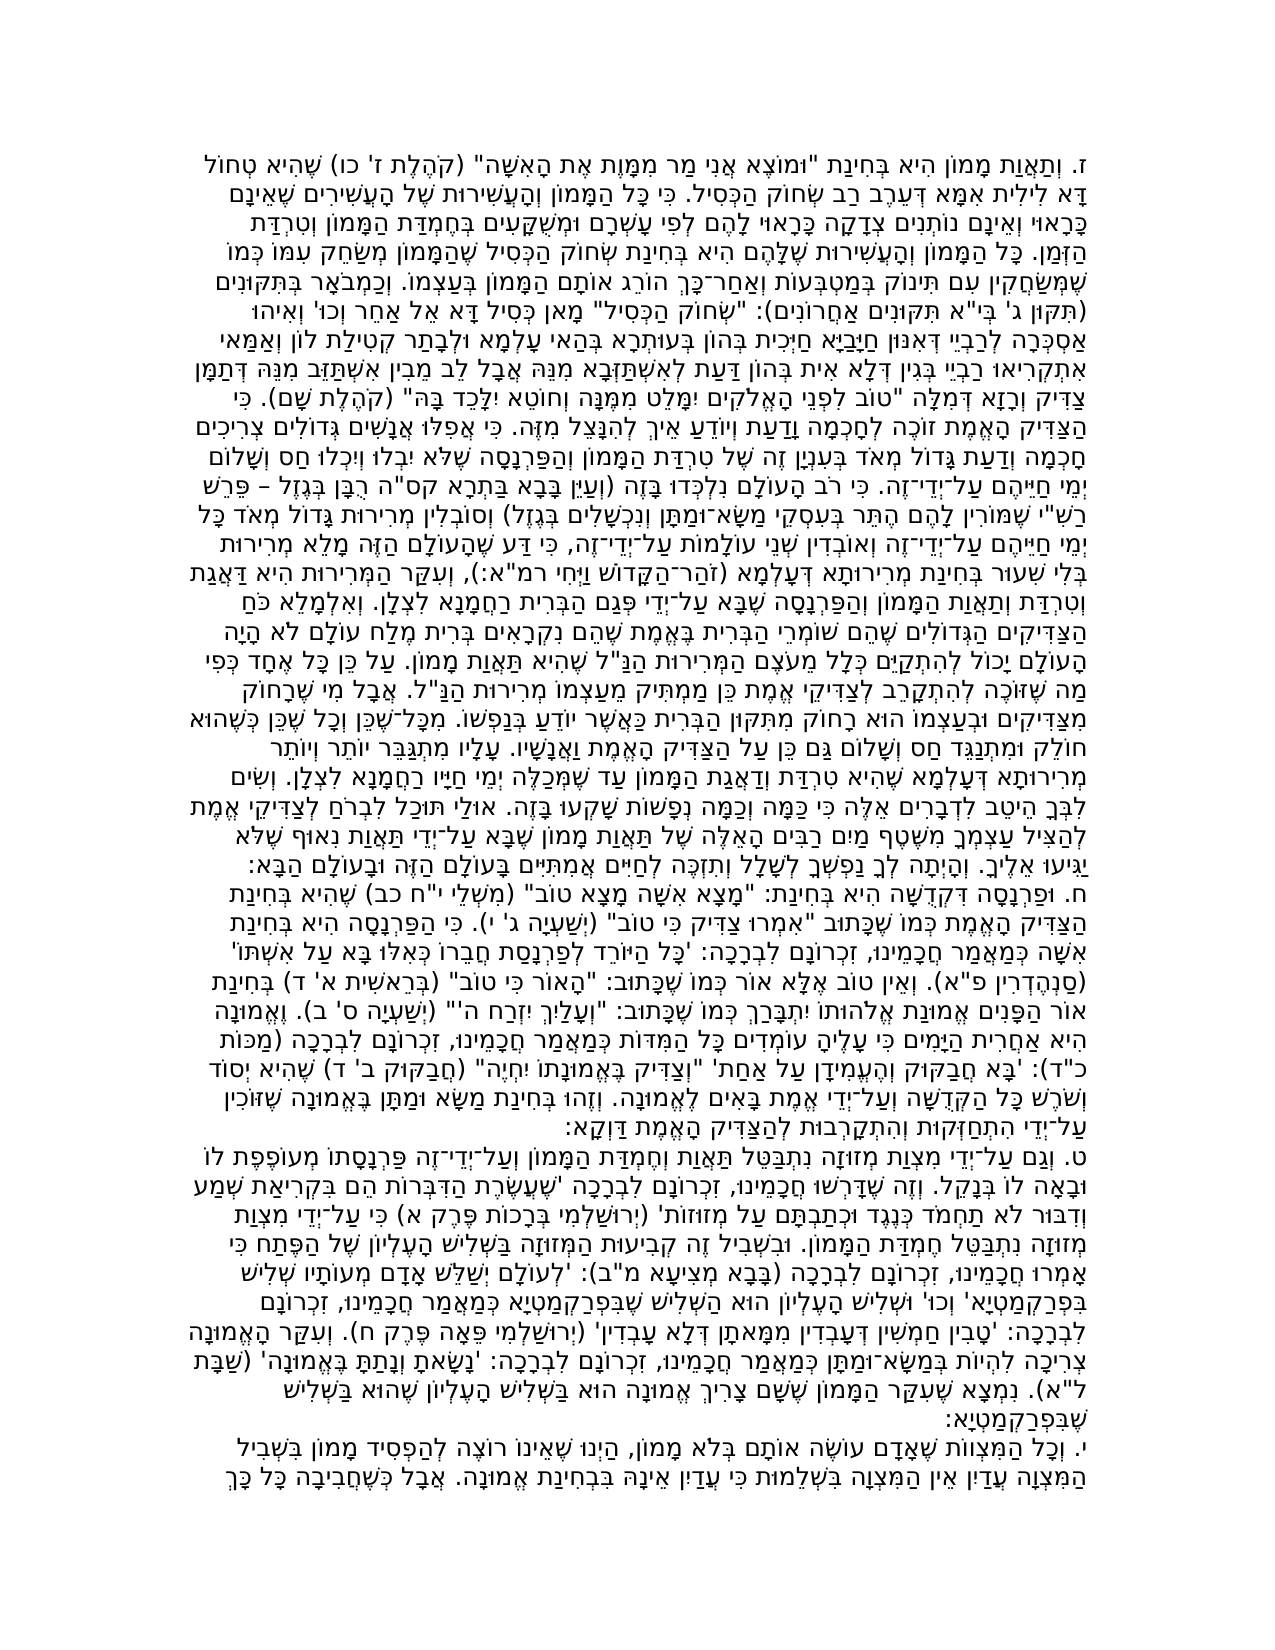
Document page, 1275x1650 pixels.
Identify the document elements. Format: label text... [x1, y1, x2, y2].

text ז. וְתַאֲוַת מָמוֹן הִיא בְּחִינַת "וּמוֹצֶא אֲנִי מַר מִמָּוֶת אֶת הָאִשָּׁה" (קֹהֶלֶת ז' כו) שֶׁהִיא טְחוֹל דָּא לִילִית אִמָּא דְּעֵרֶב רַב שְׂחוֹק הַכְּסִיל. כִּי כָּל הַמָּמוֹן וְהָעֲשִׁירוּת שֶׁל הָעֲשִׁירִים שֶׁאֵינָם כָּרָאוּי וְאֵינָם נוֹתְנִים צְדָקָה כָּרָאוּי לָהֶם לְפִי עָשְׁרָם וּמְשֻׁקָּעִים בְּחֶמְדַּת הַמָּמוֹן וְטִרְדַּת הַזְּמַן. כָּל הַמָּמוֹן וְהָעֲשִׁירוּת שֶׁלָּהֶם הִיא בְּחִינַת שְׂחוֹק הַכְּסִיל שֶׁהַמָּמוֹן מְשַׂחֵק עִמּוֹ כְּמוֹ שֶׁמְּשַׂחֲקִין עִם תִּינוֹק בְּמַטְבְּעוֹת וְאַחַר־כָּךְ הוֹרֵג אוֹתָם הַמָּמוֹן בְּעַצְמוֹ. וְכַמְבֹאָר בְּתִּקּוּנִים (תִּקּוּן ג' בְּי"א תִּקּוּנִים אַחֲרוֹנִים): "שְׂחוֹק הַכְּסִיל" מָאן כְּסִיל דָּא אֵל אַחֵר וְכוּ' וְאִיהוּ אַסְכְּרָה לְרַבְיֵי דְּאִנּוּן חַיָּבַיָּא חַיְּכִית בְּהוֹן בְּעוּתְרָא בְּהַאי עָלְמָא וּלְבָתַר קְטִילַת לוֹן וְאַמַּאי אִתְקְרִיאוּ רַבְיֵי בְּגִין דְּלָא אִית בְּהוֹן דַּעַת לְאִשְׁתַּזְּבָא מִנֵּהּ אֲבָל לֵב מֵבִין אִשְׁתַּזֵּב מִנֵּהּ דְּתַמָּן צַדִּיק וְרָזָא דְּמִלָּה "טוֹב לִפְנֵי הָאֱלֹקִים יִמָּלֵט מִמֶּנָּה וְחוֹטֵא יִלָּכֵד בָּהּ" (קֹהֶלֶת שָׁם). כִּי הַצַּדִּיק הָאֱמֶת זוֹכֶה לְחָכְמָה וָדַעַת וְיוֹדֵעַ אֵיךְ לְהִנָּצֵל מִזֶּה. כִּי אֲפִלּוּ אֲנָשִׁים גְּדוֹלִים צְרִיכִים חָכְמָה וְדַעַת גָּדוֹל מְאֹד בְּעִנְיָן זֶה שֶׁל טִרְדַּת הַמָּמוֹן וְהַפַּרְנָסָה שֶׁלֹּא יִבְלוּ וְיִכְלוּ חַס וְשָׁלוֹם יְמֵי חַיֵּיהֶם עַל־יְדֵי־זֶה. כִּי רֹב הָעוֹלָם נִלְכְּדוּ בָּזֶה (וְעַיֵּן בָּבָא בַּתְרָא קס"ה רֻבָּן בְּגֶזֶל – פֵּרֵשׁ רַשִׁ"י שֶׁמּוֹרִין לָהֶם הֶתֵּר בְּעִסְקֵי מַשָּׂא־וּמַתָּן וְנִכְשָׁלִים בְּגֶזֶל) וְסוֹבְלִין מְרִירוּת גָּדוֹל מְאֹד כָּל יְמֵי חַיֵּיהֶם עַל־יְדֵי־זֶה וְאוֹבְדִין שְׁנֵי עוֹלָמוֹת עַל־יְדֵי־זֶה, כִּי דַּע שֶׁהָעוֹלָם הַזֶּה מָלֵא מְרִירוּת בְּלִי שִׁעוּר בְּחִינַת מְרִירוּתָא דְּעָלְמָא (זֹהַר־הַקָּדוֹשׁ וַיְּחִי רמ"א:), וְעִקַּר הַמְּרִירוּת הִיא דַּאֲגַת וְטִרְדַּת וְתַאֲוַת הַמָּמוֹן וְהַפַּרְנָסָה שֶׁבָּא עַל־יְדֵי פְּגַם הַבְּרִית רַחֲמָנָא לִצְלָן. וְאִלְמָלֵא כֹּחַ הַצַּדִּיקִים הַגְּדוֹלִים שֶׁהֵם שׁוֹמְרֵי הַבְּרִית בֶּאֱמֶת שֶׁהֵם נִקְרָאִים בְּרִית מֶלַח עוֹלָם לֹא הָיָה הָעוֹלָם יָכוֹל לְהִתְקַיֵּם כְּלָל מֵעֹצֶם הַמְּרִירוּת הַנַּ"ל שֶׁהִיא תַּאֲוַת מָמוֹן. עַל כֵּן כָּל אֶחָד כְּפִי מַה שֶּׁזּוֹכֶה לְהִתְקָרֵב לְצַדִּיקֵי אֱמֶת כֵּן מַמְתִּיק מֵעַצְמוֹ מְרִירוּת הַנַּ"ל. אֲבָל מִי שֶׁרָחוֹק מִצַּדִּיקִים וּבְעַצְמוֹ הוּא רָחוֹק מִתִּקּוּן הַבְּרִית כַּאֲשֶׁר יוֹדֵעַ בְּנַפְשׁוֹ. מִכָּל־שֶׁכֵּן וְכָל שֶׁכֵּן כְּשֶׁהוּא חוֹלֵק וּמִתְנַגֵּד חַס וְשָׁלוֹם גַּם כֵּן עַל הַצַּדִּיק הָאֱמֶת וַאֲנָשָׁיו. עָלָיו מִתְגַּבֵּר יוֹתֵר וְיוֹתֵר מְרִירוּתָא דְּעָלְמָא שֶׁהִיא טִרְדַּת וְדַאֲגַת הַמָּמוֹן עַד שֶׁמְּכַלֶּה יְמֵי חַיָּיו רַחֲמָנָא לִצְלָן. וְשִׂים לִבְּךָ הֵיטֵב לִדְבָרִים אֵלֶּה כִּי כַּמָּה וְכַמָּה נְפָשׁוֹת שָׁקְעוּ בָּזֶה. אוּלַי תּוּכַל לִבְרֹחַ לְצַדִּיקֵי אֱמֶת לְהַצִּיל עַצְמְךָ מִשֶּׁטֶף מַיִם רַבִּים הָאֵלֶּה שֶׁל תַּאֲוַת מָמוֹן שֶׁבָּא עַל־יְדֵי תַּאֲוַת נִאוּף שֶׁלֹּא יַגִּיעוּ אֵלֶיךָ. וְהָיְתָה לְךָ נַפְשְׁךָ לְשָׁלָל וְתִזְכֶּה לְחַיִּים אֲמִתִּיִּים בָּעוֹלָם הַזֶּה וּבָעוֹלָם הַבָּא: [187, 150, 1087, 879]
text ח. וּפַרְנָסָה דִּקְדֻשָּׁה הִיא בְּחִינַת: "מָצָא אִשָּׁה מָצָא טוֹב" (מִשְׁלֵי י"ח כב) שֶׁהִיא בְּחִינַת הַצַּדִּיק הָאֱמֶת כְּמוֹ שֶׁכָּתוּב "אִמְרוּ צַדִּיק כִּי טוֹב" (יְשַׁעְיָה ג' י). כִּי הַפַּרְנָסָה הִיא בְּחִינַת אִשָּׁה כְּמַאֲמַר חֲכָמֵינוּ, זִכְרוֹנָם לִבְרָכָה: 'כָּל הַיּוֹרֵד לְפַרְנָסַת חֲבֵרוֹ כְּאִלּוּ בָּא עַל אִשְׁתּוֹ' (סַנְהֶדְרִין פ"א). וְאֵין טוֹב אֶלָּא אוֹר כְּמוֹ שֶׁכָּתוּב: "הָאוֹר כִּי טוֹב" (בְּרֵאשִׁית א' ד) בְּחִינַת אוֹר הַפָּנִים אֱמוּנַת אֱלֹהוּתוֹ יִתְבָּרַךְ כְּמוֹ שֶׁכָּתוּב: "וְעָלַיִךְ יִזְרַח ה'" (יְשַׁעְיָה ס' ב). וֶאֱמוּנָה הִיא אַחֲרִית הַיָּמִים כִּי עָלֶיהָ עוֹמְדִים כָּל הַמִּדּוֹת כְּמַאֲמַר חֲכָמֵינוּ, זִכְרוֹנָם לִבְרָכָה (מַכּוֹת כ"ד): 'בָּא חֲבַקּוּק וְהֶעֱמִידָן עַל אַחַת' "וְצַדִּיק בֶּאֱמוּנָתוֹ יִחְיֶה" (חֲבַקּוּק ב' ד) שֶׁהִיא יְסוֹד וְשֹׁרֶשׁ כָּל הַקְּדֻשָּׁה וְעַל־יְדֵי אֱמֶת בָּאִים לֶאֱמוּנָה. וְזֶהוּ בְּחִינַת מַשָּׂא וּמַתָּן בֶּאֱמוּנָה שֶׁזּוֹכִין עַל־יְדֵי הִתְחַזְּקוּת וְהִתְקָרְבוּת לְהַצַּדִּיק הָאֱמֶת דַּוְקָא: [187, 879, 1087, 1142]
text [187, 1433, 1087, 1492]
text ט. וְגַם עַל־יְדֵי מִצְוַת מְזוּזָה נִתְבַּטֵּל תַּאֲוַת וְחֶמְדַּת הַמָּמוֹן וְעַל־יְדֵי־זֶה פַּרְנָסָתוֹ מְעוֹפֶפֶת לוֹ וּבָאָה לוֹ בְּנָקֵל. וְזֶה שֶׁדָּרְשׁוּ חֲכָמֵינוּ, זִכְרוֹנָם לִבְרָכָה 'שֶׁעֲשֶׂרֶת הַדִּבְּרוֹת הֵם בִּקְרִיאַת שְׁמַע וְדִבּוּר לֹא תַחְמֹד כְּנֶגֶד וּכְתַבְתָּם עַל מְזוּזוֹת' (יְרוּשַׁלְמִי בְּרָכוֹת פֶּרֶק א) כִּי עַל־יְדֵי מִצְוַת מְזוּזָה נִתְבַּטֵּל חֶמְדַּת הַמָּמוֹן. וּבִשְׁבִיל זֶה קְבִיעוּת הַמְּזוּזָה בַּשְּׁלִישׁ הָעֶלְיוֹן שֶׁל הַפֶּתַח כִּי אָמְרוּ חֲכָמֵינוּ, זִכְרוֹנָם לִבְרָכָה (בָּבָא מְצִיעָא מ"ב): 'לְעוֹלָם יְשַׁלֵּשׁ אָדָם מְעוֹתָיו שְׁלִישׁ בִּפְרַקְמַטְיָא' וְכוּ' וּשְׁלִישׁ הָעֶלְיוֹן הוּא הַשְּׁלִישׁ שֶׁבִּפְרַקְמַטְיָא כְּמַאֲמַר חֲכָמֵינוּ, זִכְרוֹנָם לִבְרָכָה: 'טָבִין חַמְשִׁין דְּעָבְדִין מִמָּאתָן דְּלָא עָבְדִין' (יְרוּשַׁלְמִי פֵּאָה פֶּרֶק ח). וְעִקַּר הָאֱמוּנָה צְרִיכָה לִהְיוֹת בְּמַשָּׂא־וּמַתָּן כְּמַאֲמַר חֲכָמֵינוּ, זִכְרוֹנָם לִבְרָכָה: 'נָשָׂאתָ וְנָתַתָּ בֶּאֱמוּנָה' (שַׁבָּת ל"א). נִמְצָא שֶׁעִקַּר הַמָּמוֹן שֶׁשָּׁם צָרִיךְ אֱמוּנָה הוּא בַּשְּׁלִישׁ הָעֶלְיוֹן שֶׁהוּא בַּשְּׁלִישׁ שֶׁבִּפְרַקְמַטְיָא: [187, 1142, 1087, 1433]
